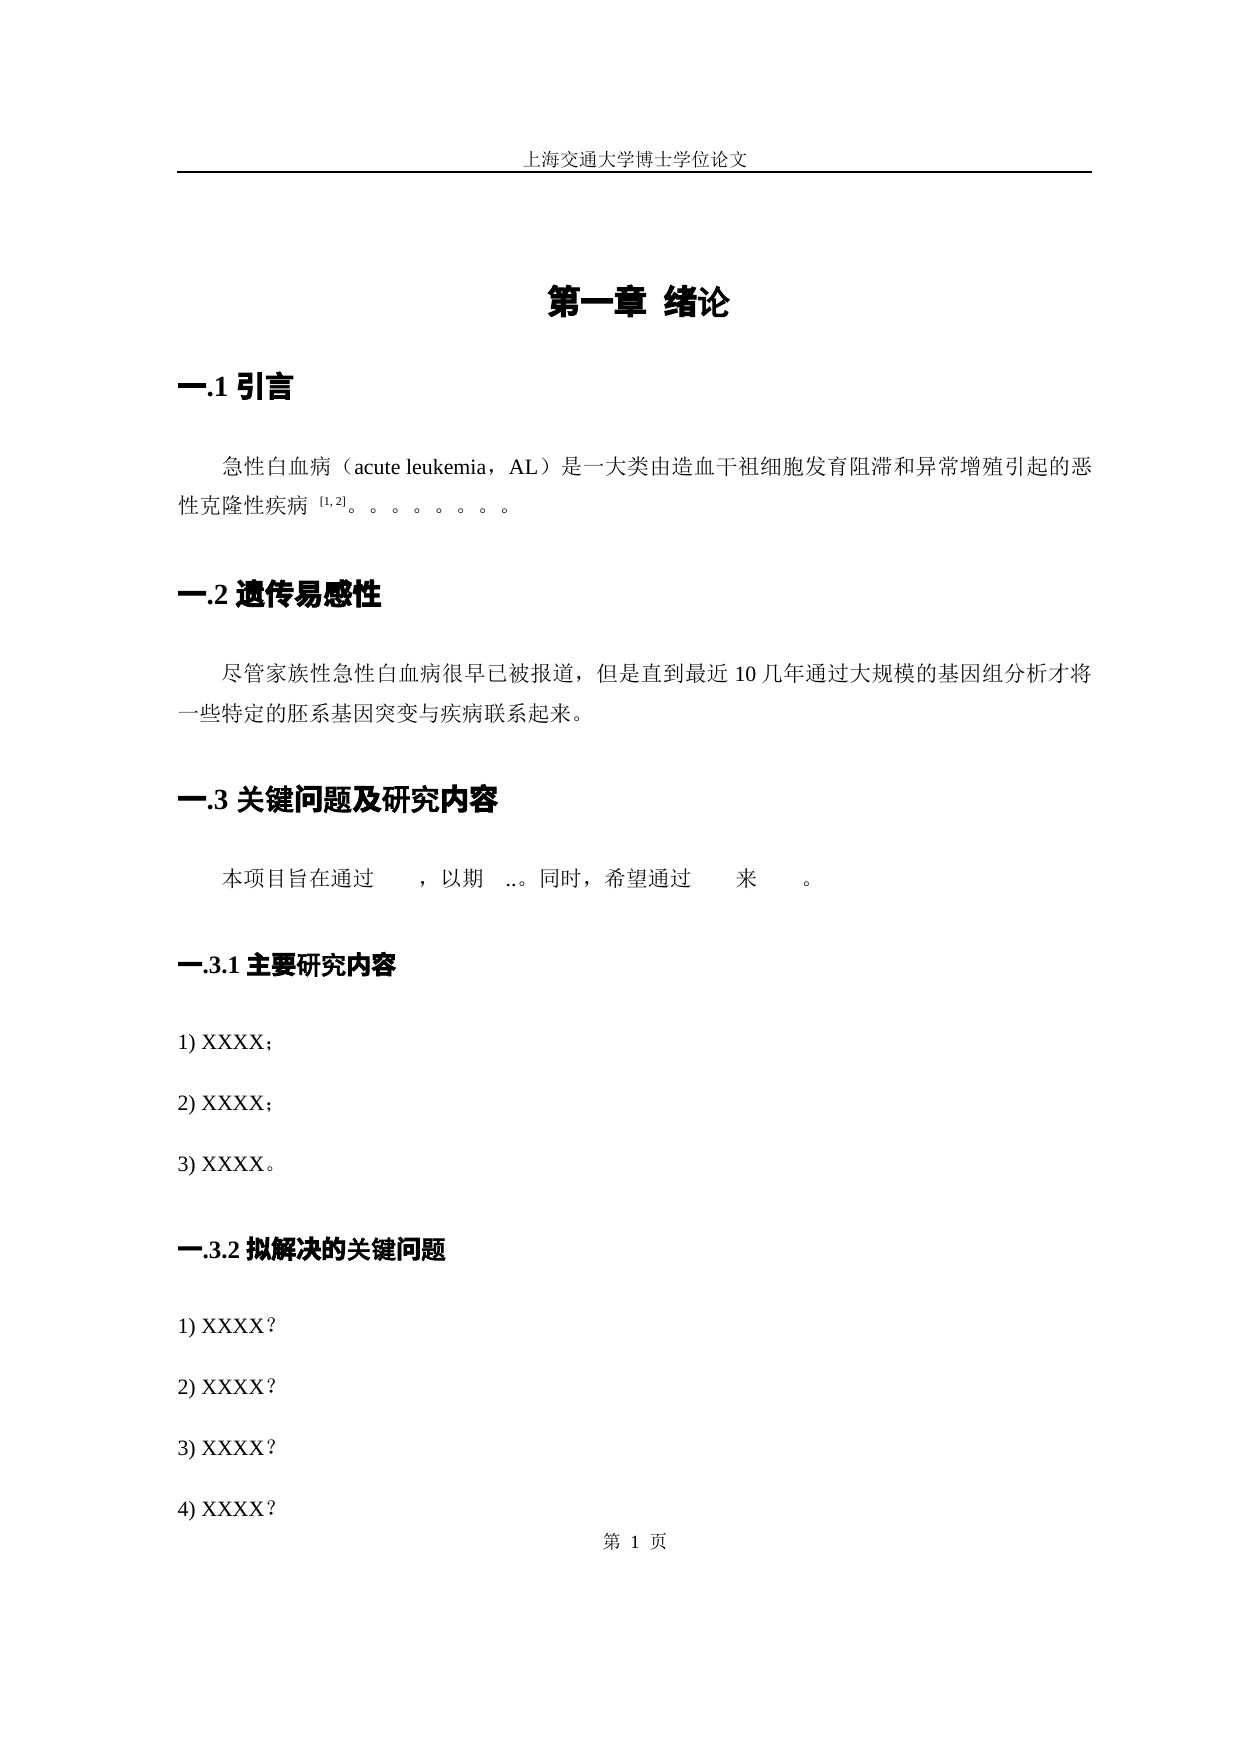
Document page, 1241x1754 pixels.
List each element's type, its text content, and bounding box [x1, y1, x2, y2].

list XXXX？ [177, 1494, 1092, 1521]
list XXXX？ [177, 1433, 1092, 1460]
subtitle 引言 [177, 368, 1092, 403]
list XXXX？ [177, 1312, 1092, 1338]
subtitle 拟解决的关键问题 [177, 1233, 1092, 1263]
text 尽管家族性急性白血病很早已被报道，但是直到最近10几年通过大规模的基因组分析才将一些特定的胚系基因突变与疾病联系起来。 [177, 660, 1092, 724]
subtitle 遗传易感性 [177, 575, 1092, 611]
list XXXX。 [177, 1149, 1092, 1176]
list XXXX； [177, 1027, 1092, 1054]
list XXXX？ [177, 1373, 1092, 1399]
list XXXX； [177, 1088, 1092, 1115]
subtitle 主要研究内容 [177, 949, 1092, 979]
subtitle 关键问题及研究内容 [177, 780, 1092, 816]
text 本项目旨在通过……，以期…..。同时，希望通过……来……。 [177, 865, 1092, 892]
text 急性白血病（acute leukemia，AL）是一大类由造血干祖细胞发育阻滞和异常增殖引起的恶性克隆性疾病 [1, 2]。。。。。。。。 [177, 452, 1092, 518]
text 绪论 [243, 280, 1092, 318]
